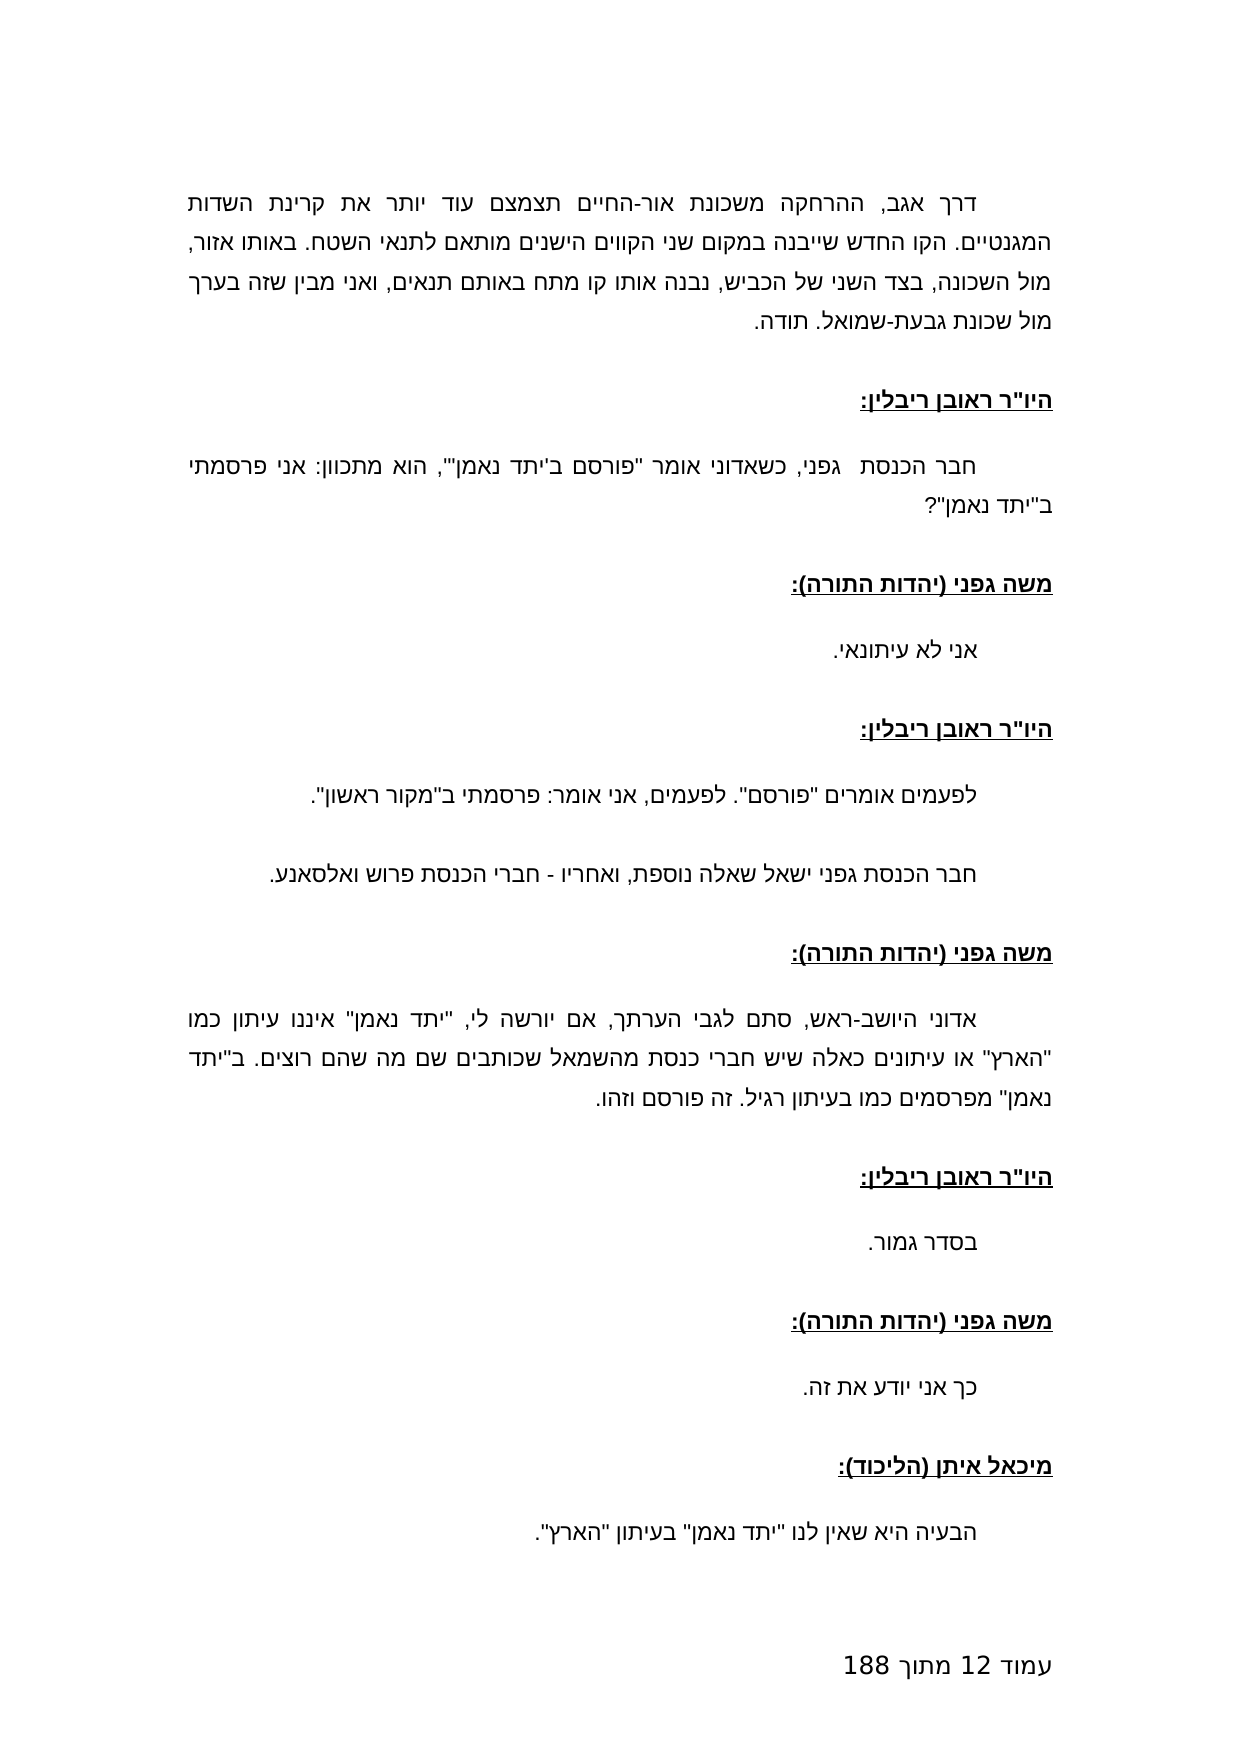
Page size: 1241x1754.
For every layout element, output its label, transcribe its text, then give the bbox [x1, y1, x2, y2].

text חבר הכנסת גפני ישאל שאלה נוספת, ואחריו - חברי הכנסת פרוש ואלסאנע. [187, 861, 1053, 887]
text היו"ר ראובן ריבלין: [187, 716, 1053, 742]
text דרך אגב, ההרחקה משכונת אור-החיים תצמצם עוד יותר את קרינת השדות המגנטיים. הקו החדש שייבנה במקום שני הקווים הישנים מותאם לתנאי השטח. באותו אזור, מול השכונה, בצד השני של הכביש, נבנה אותו קו מתח באותם תנאים, ואני מבין שזה בערך מול שכונת גבעת-שמואל. תודה. [187, 189, 1053, 334]
text חבר הכנסת גפני, כשאדוני אומר "פורסם ב'יתד נאמן'", הוא מתכוון: אני פרסמתי ב"יתד נאמן"? [187, 453, 1053, 518]
text משה גפני (יהדות התורה): [187, 1308, 1053, 1334]
text בסדר גמור. [187, 1229, 1053, 1256]
text מיכאל איתן (הליכוד): [187, 1453, 1053, 1479]
text אדוני היושב-ראש, סתם לגבי הערתך, אם יורשה לי, "יתד נאמן" איננו עיתון כמו "הארץ" או עיתונים כאלה שיש חברי כנסת מהשמאל שכותבים שם מה שהם רוצים. ב"יתד נאמן" מפרסמים כמו בעיתון רגיל. זה פורסם וזהו. [187, 1006, 1053, 1111]
text הבעיה היא שאין לנו "יתד נאמן" בעיתון "הארץ". [187, 1519, 1053, 1545]
text היו"ר ראובן ריבלין: [187, 387, 1053, 413]
text אני לא עיתונאי. [187, 637, 1053, 663]
text משה גפני (יהדות התורה): [187, 571, 1053, 597]
text כך אני יודע את זה. [187, 1374, 1053, 1400]
text לפעמים אומרים "פורסם". לפעמים, אני אומר: פרסמתי ב"מקור ראשון". [187, 782, 1053, 808]
text היו"ר ראובן ריבלין: [187, 1163, 1053, 1190]
text משה גפני (יהדות התורה): [187, 940, 1053, 966]
